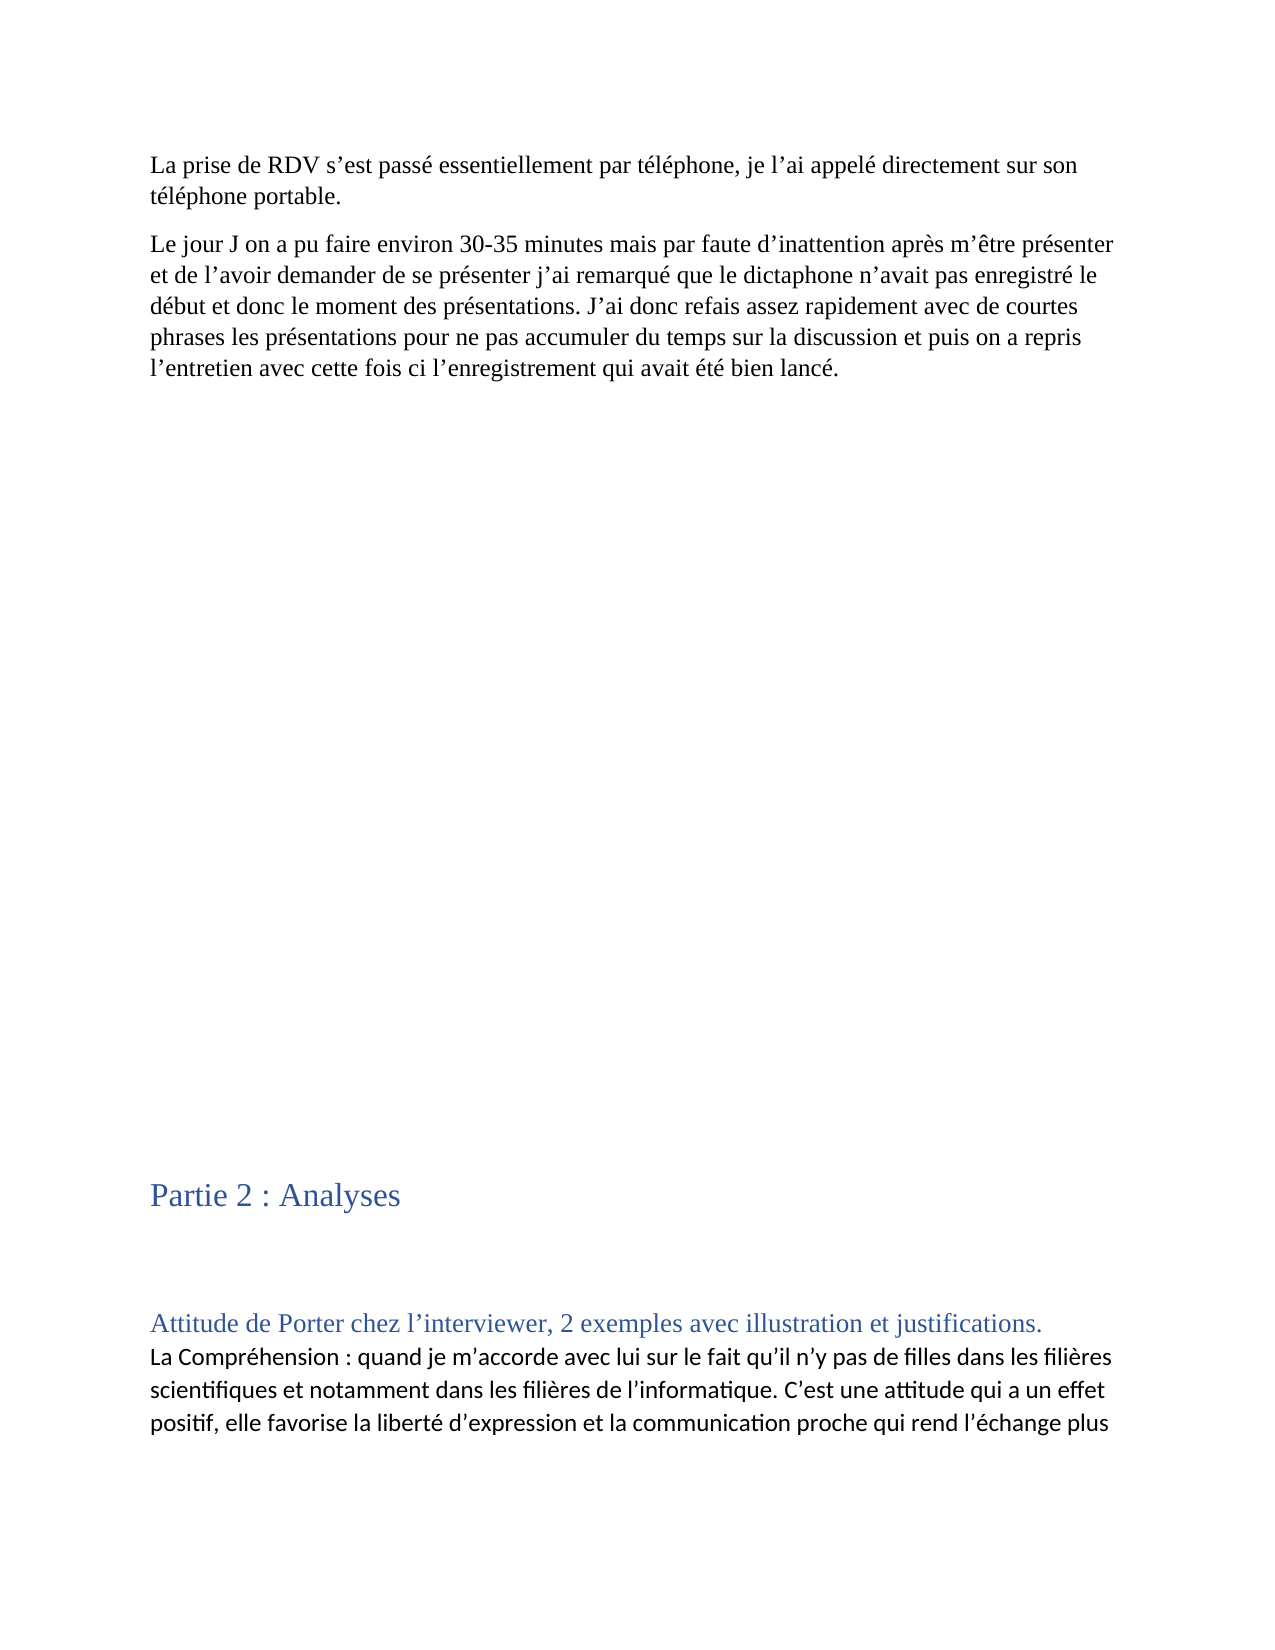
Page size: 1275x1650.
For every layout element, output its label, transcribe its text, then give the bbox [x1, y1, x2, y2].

subtitle Attitude de Porter chez l’interviewer, 2 exemples avec illustration et justifications. [150, 1307, 1125, 1338]
subtitle Partie 2 : Analyses [150, 1176, 1125, 1214]
text La prise de RDV s’est passé essentiellement par téléphone, je l’ai appelé directement sur son téléphone portable. [150, 150, 1125, 210]
text Le jour J on a pu faire environ 30-35 minutes mais par faute d’inattention après m’être présenter et de l’avoir demander de se présenter j’ai remarqué que le dictaphone n’avait pas enregistré le début et donc le moment des présentations. J’ai donc refais assez rapidement avec de courtes phrases les présentations pour ne pas accumuler du temps sur la discussion et puis on a repris l’entretien avec cette fois ci l’enregistrement qui avait été bien lancé. [150, 229, 1125, 382]
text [150, 1341, 1125, 1437]
